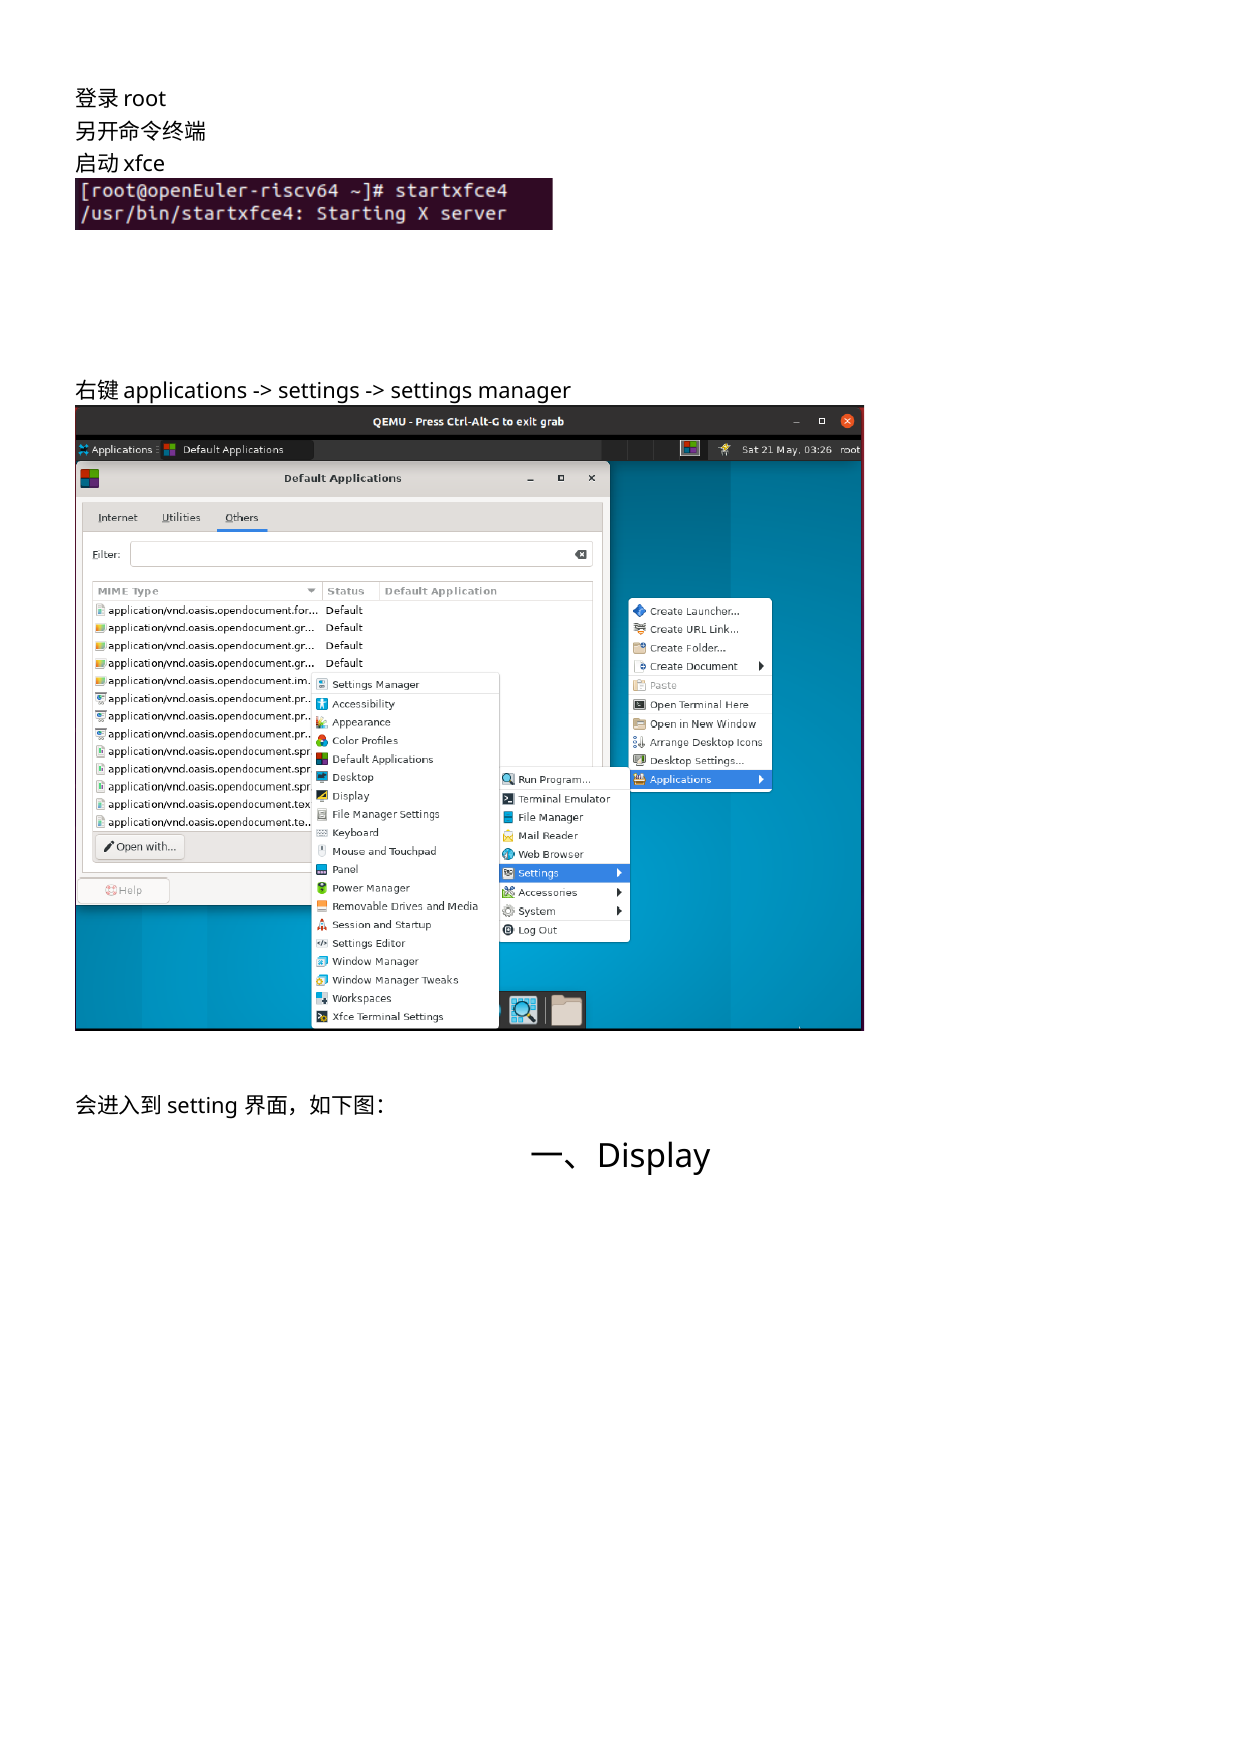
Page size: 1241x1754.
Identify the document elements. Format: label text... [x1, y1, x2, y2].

text 另开命令终端 [75, 113, 1165, 146]
text 启动xfce [75, 146, 1165, 178]
text 登录root [75, 81, 1165, 113]
text 一、Display [75, 1121, 1165, 1186]
text 右键applications -> settings -> settings manager [75, 373, 1165, 406]
text 会进入到setting 界面，如下图： [75, 1088, 1165, 1121]
picture [75, 405, 865, 1031]
picture [75, 178, 553, 230]
